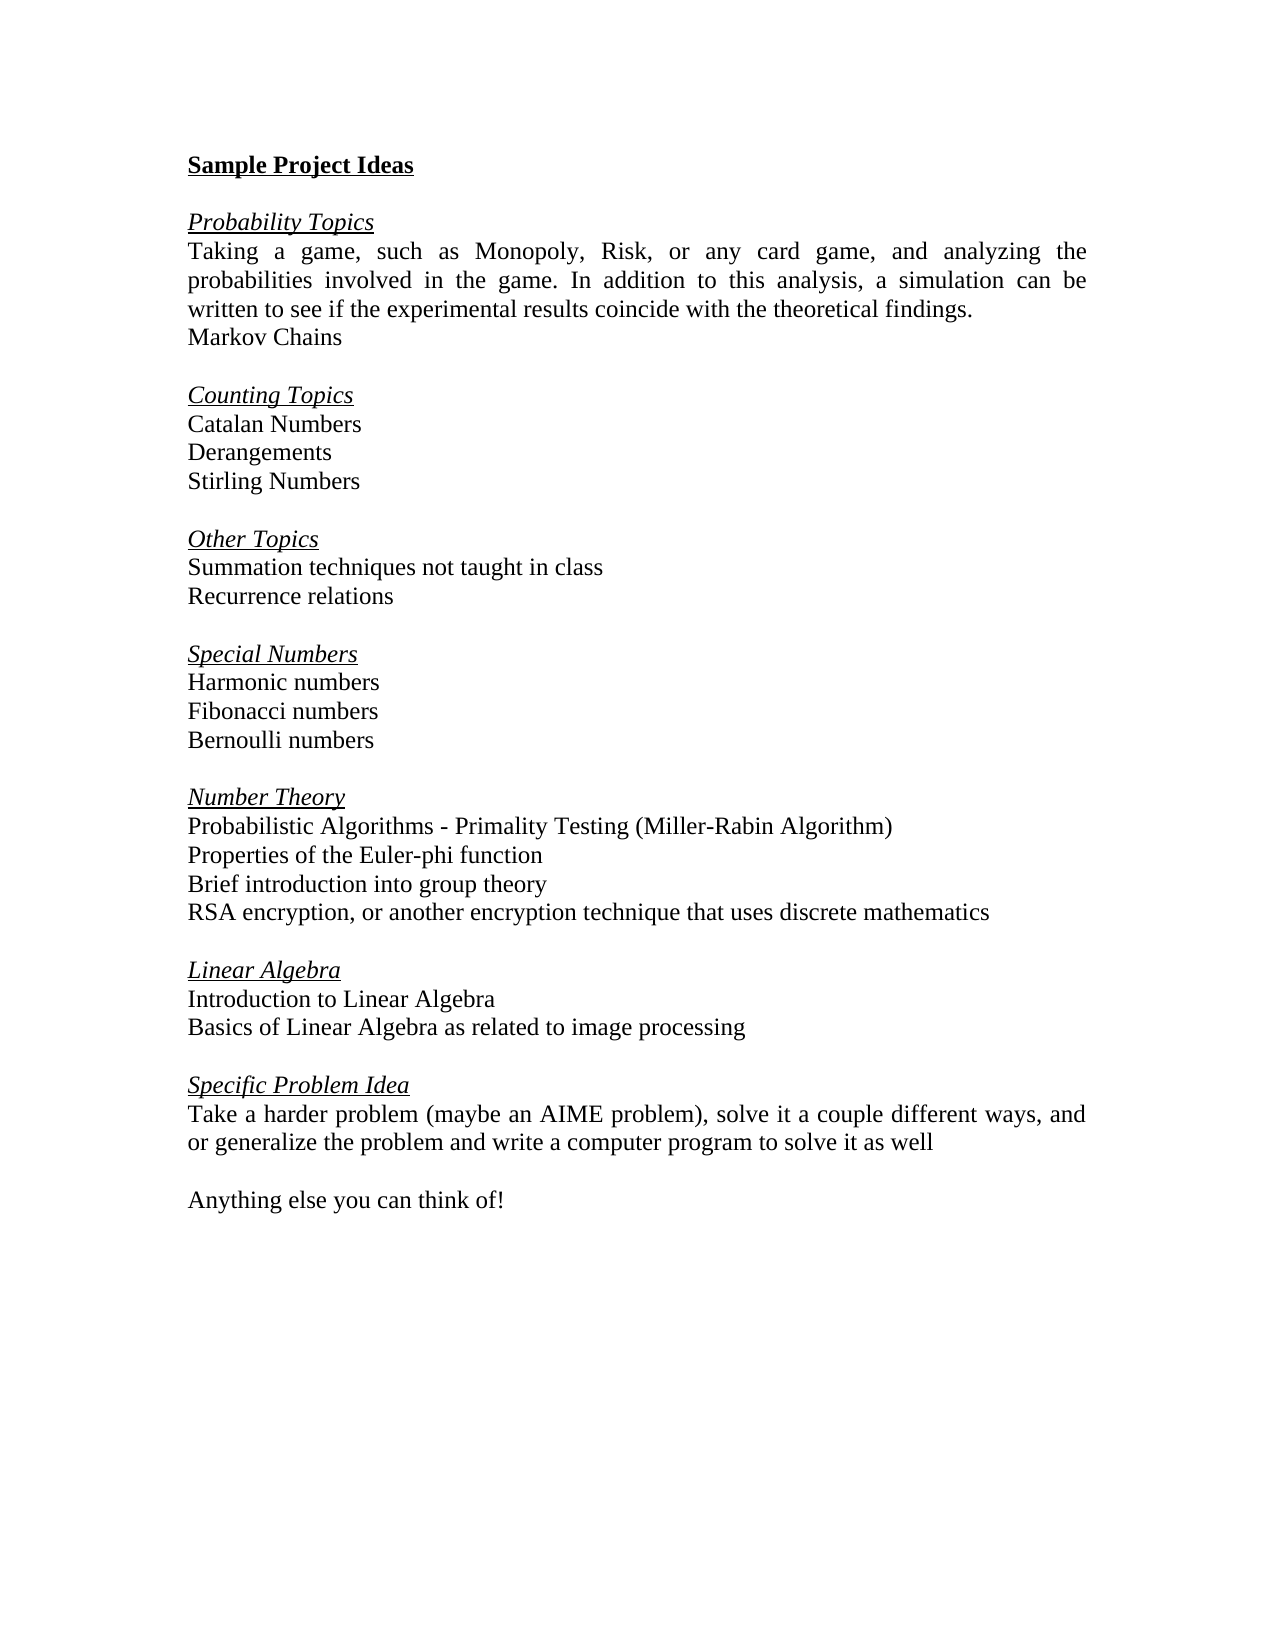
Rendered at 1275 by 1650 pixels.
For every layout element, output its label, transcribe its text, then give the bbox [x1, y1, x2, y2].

text Harmonic numbers [187, 667, 1087, 696]
text Introduction to Linear Algebra [187, 984, 1087, 1012]
text Stirling Numbers [187, 466, 1087, 495]
text Brief introduction into group theory [187, 869, 1087, 897]
text Take a harder problem (maybe an AIME problem), solve it a couple different ways, and or generalize the problem and write a computer program to solve it as well [187, 1099, 1087, 1156]
text Probabilistic Algorithms - Primality Testing (Miller-Rabin Algorithm) [187, 811, 1087, 840]
text Summation techniques not taught in class [187, 552, 1087, 581]
text Catalan Numbers [187, 409, 1087, 437]
text Basics of Linear Algebra as related to image processing [187, 1012, 1087, 1041]
text RSA encryption, or another encryption technique that uses discrete mathematics [187, 897, 1087, 926]
text Markov Chains [187, 322, 1087, 351]
text Taking a game, such as Monopoly, Risk, or any card game, and analyzing the probabilities involved in the game. In addition to this analysis, a simulation can be written to see if the experimental results coincide with the theoretical findings. [187, 236, 1087, 322]
text Linear Algebra [187, 955, 1087, 984]
text Special Numbers [187, 639, 1087, 667]
text Properties of the Euler-phi function [187, 840, 1087, 869]
text Fibonacci numbers [187, 696, 1087, 725]
text Specific Problem Idea [187, 1070, 1087, 1099]
text Derangements [187, 437, 1087, 466]
text Other Topics [187, 524, 1087, 552]
text Counting Topics [187, 380, 1087, 409]
text Sample Project Ideas [187, 150, 1087, 179]
text Probability Topics [187, 207, 1087, 236]
text Recurrence relations [187, 581, 1087, 610]
text Bernoulli numbers [187, 725, 1087, 754]
text Anything else you can think of! [187, 1185, 1087, 1214]
text Number Theory [187, 782, 1087, 811]
